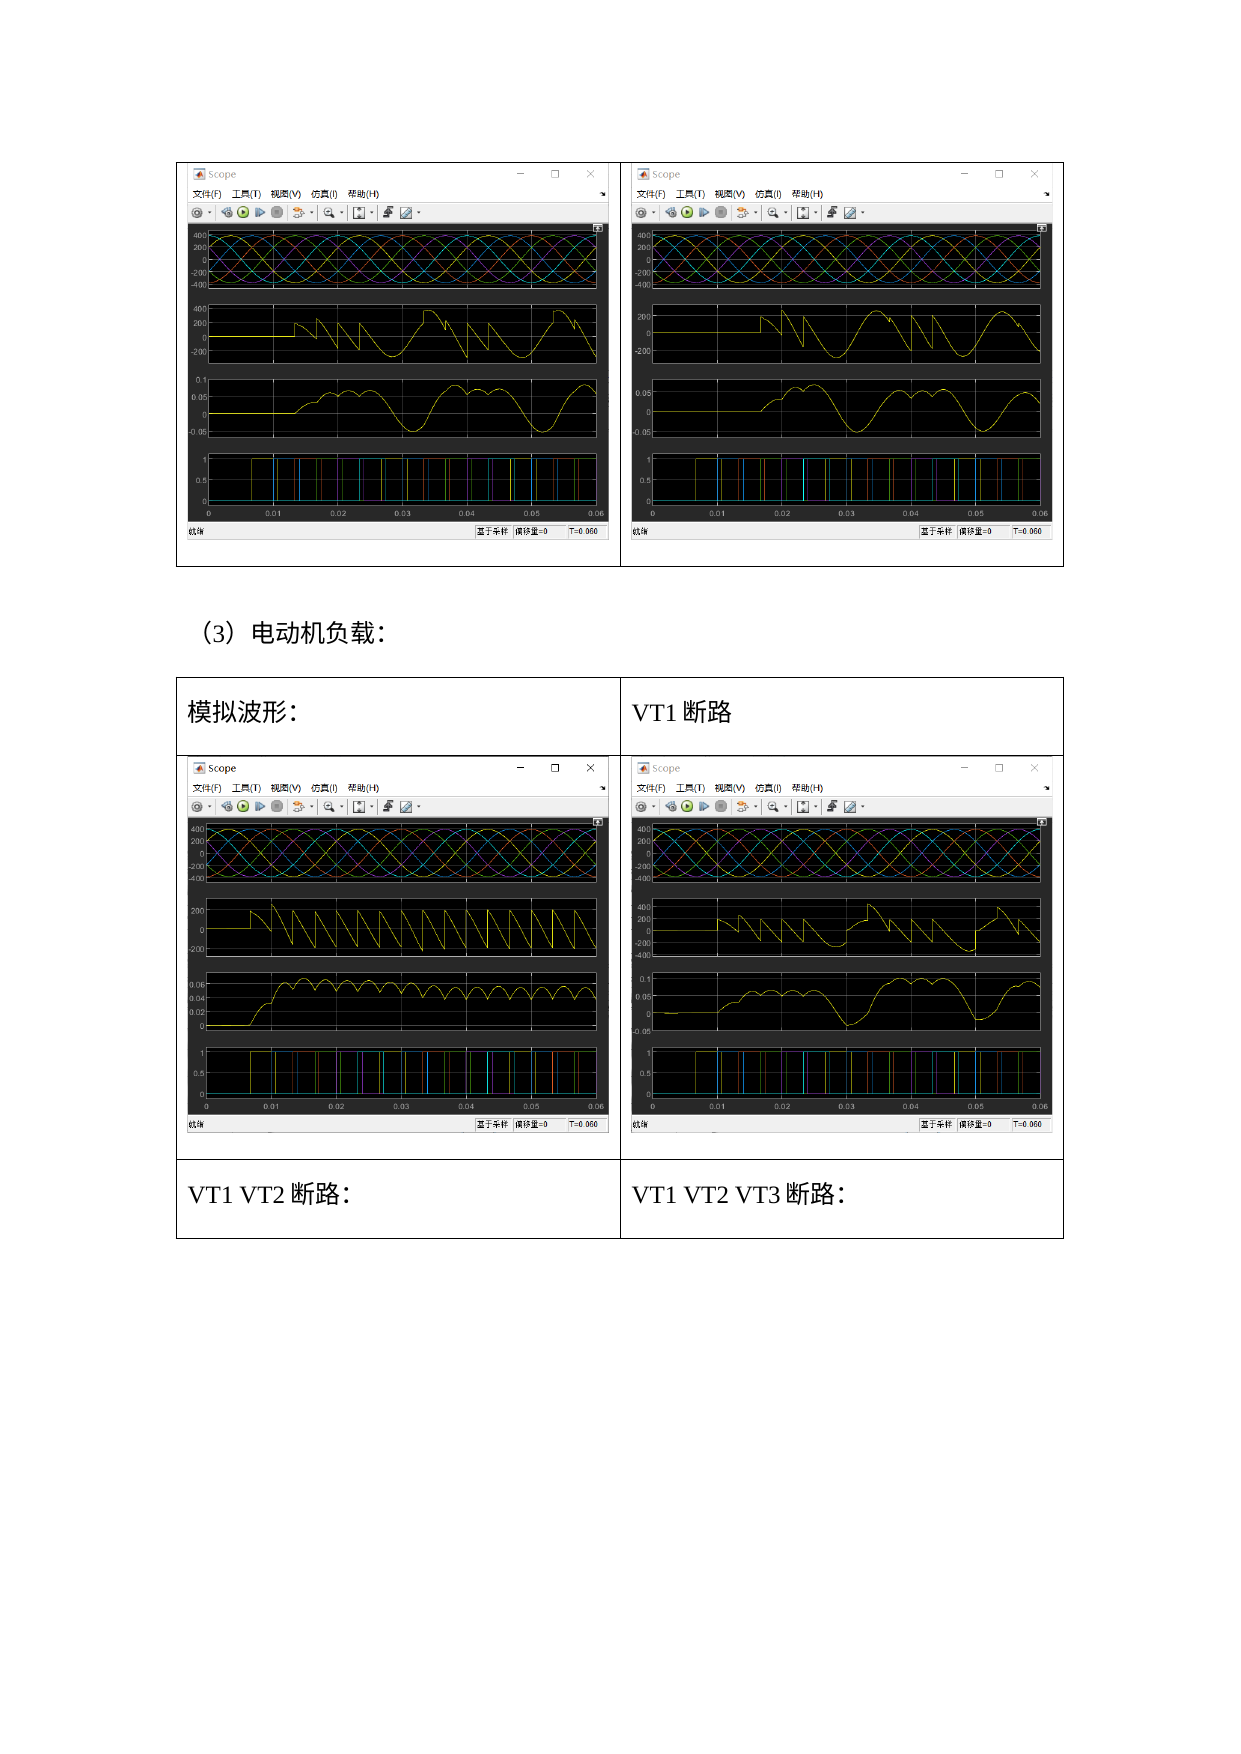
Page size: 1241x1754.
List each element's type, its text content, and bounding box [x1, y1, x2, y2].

table_cell [621, 756, 1063, 1159]
picture [631, 756, 1053, 1133]
table_cell [621, 163, 1063, 566]
picture [187, 163, 609, 540]
picture [631, 163, 1053, 540]
table_cell VT1 VT2断路： [177, 1160, 620, 1238]
list （3）电动机负载： [187, 599, 1053, 664]
table_header 模拟波形： [177, 678, 620, 755]
table_cell [177, 756, 620, 1159]
table_cell VT1 VT2 VT3断路： [621, 1160, 1063, 1238]
picture [187, 756, 609, 1133]
table_cell [177, 163, 620, 566]
table_header VT1断路 [621, 678, 1063, 755]
